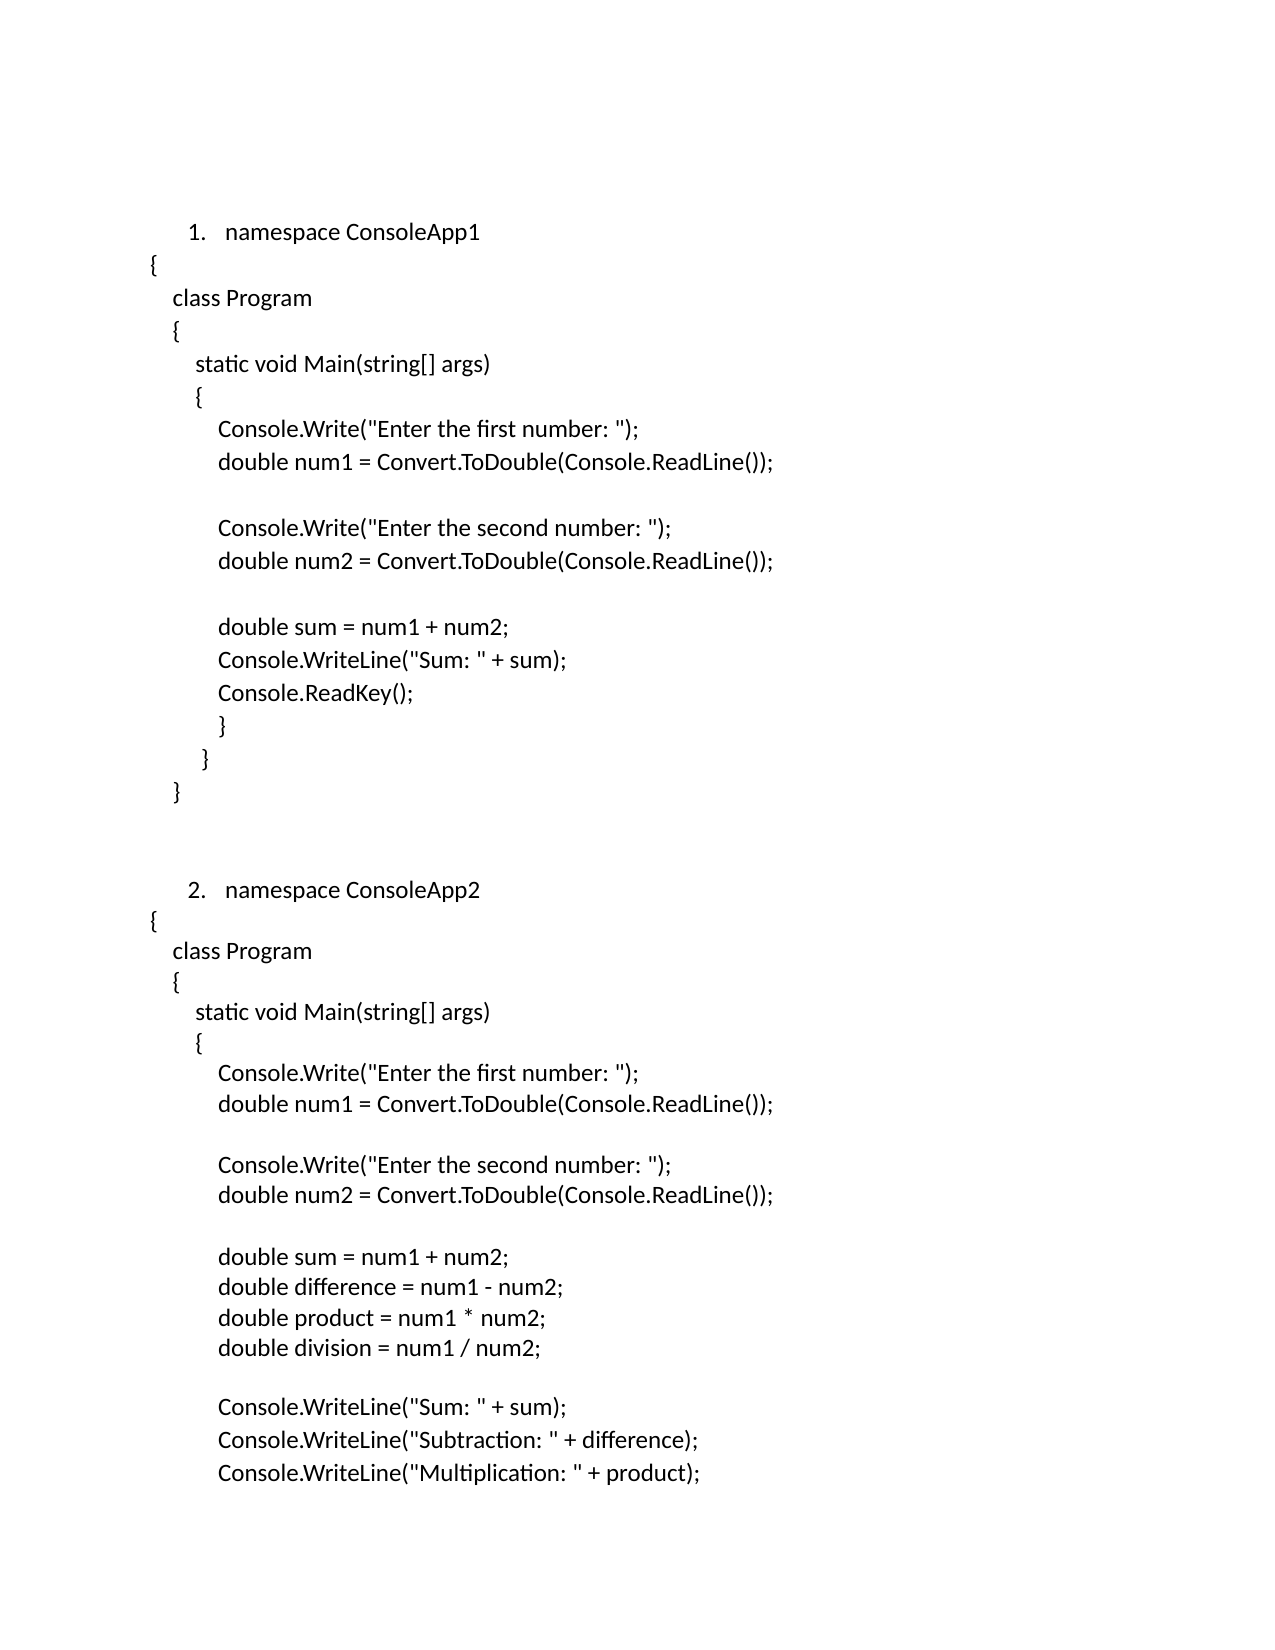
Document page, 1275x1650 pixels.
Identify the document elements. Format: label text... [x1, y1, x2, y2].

text static void Main(string[] args) [150, 997, 1125, 1027]
text double sum = num1 + num2; [150, 1241, 1125, 1271]
text Console.WriteLine("Sum: " + sum); [150, 644, 1125, 674]
text Console.WriteLine("Multiplication: " + product); [150, 1457, 1125, 1487]
text { [150, 315, 1125, 345]
text static void Main(string[] args) [150, 348, 1125, 378]
text class Program [150, 282, 1125, 312]
text Console.WriteLine("Subtraction: " + difference); [150, 1424, 1125, 1454]
text double division = num1 / num2; [150, 1332, 1125, 1363]
text Console.WriteLine("Sum: " + sum); [150, 1391, 1125, 1421]
text { [150, 1027, 1125, 1058]
text double sum = num1 + num2; [150, 611, 1125, 642]
text } [150, 710, 1125, 740]
list namespace ConsoleApp1 [187, 216, 1125, 247]
text } [150, 776, 1125, 806]
text double num1 = Convert.ToDouble(Console.ReadLine()); [150, 1088, 1125, 1119]
text { [150, 249, 1125, 279]
text Console.Write("Enter the second number: "); [150, 1149, 1125, 1180]
text Console.ReadKey(); [150, 677, 1125, 707]
text Console.Write("Enter the second number: "); [150, 512, 1125, 543]
text class Program [150, 936, 1125, 966]
text } [150, 743, 1125, 773]
text double num1 = Convert.ToDouble(Console.ReadLine()); [150, 447, 1125, 477]
text double num2 = Convert.ToDouble(Console.ReadLine()); [150, 545, 1125, 576]
text Console.Write("Enter the first number: "); [150, 414, 1125, 444]
text { [150, 905, 1125, 936]
list namespace ConsoleApp2 [187, 874, 1125, 905]
text double num2 = Convert.ToDouble(Console.ReadLine()); [150, 1180, 1125, 1210]
text double difference = num1 - num2; [150, 1271, 1125, 1302]
text double product = num1 * num2; [150, 1302, 1125, 1332]
text { [150, 381, 1125, 411]
text Console.Write("Enter the first number: "); [150, 1058, 1125, 1088]
text { [150, 966, 1125, 997]
